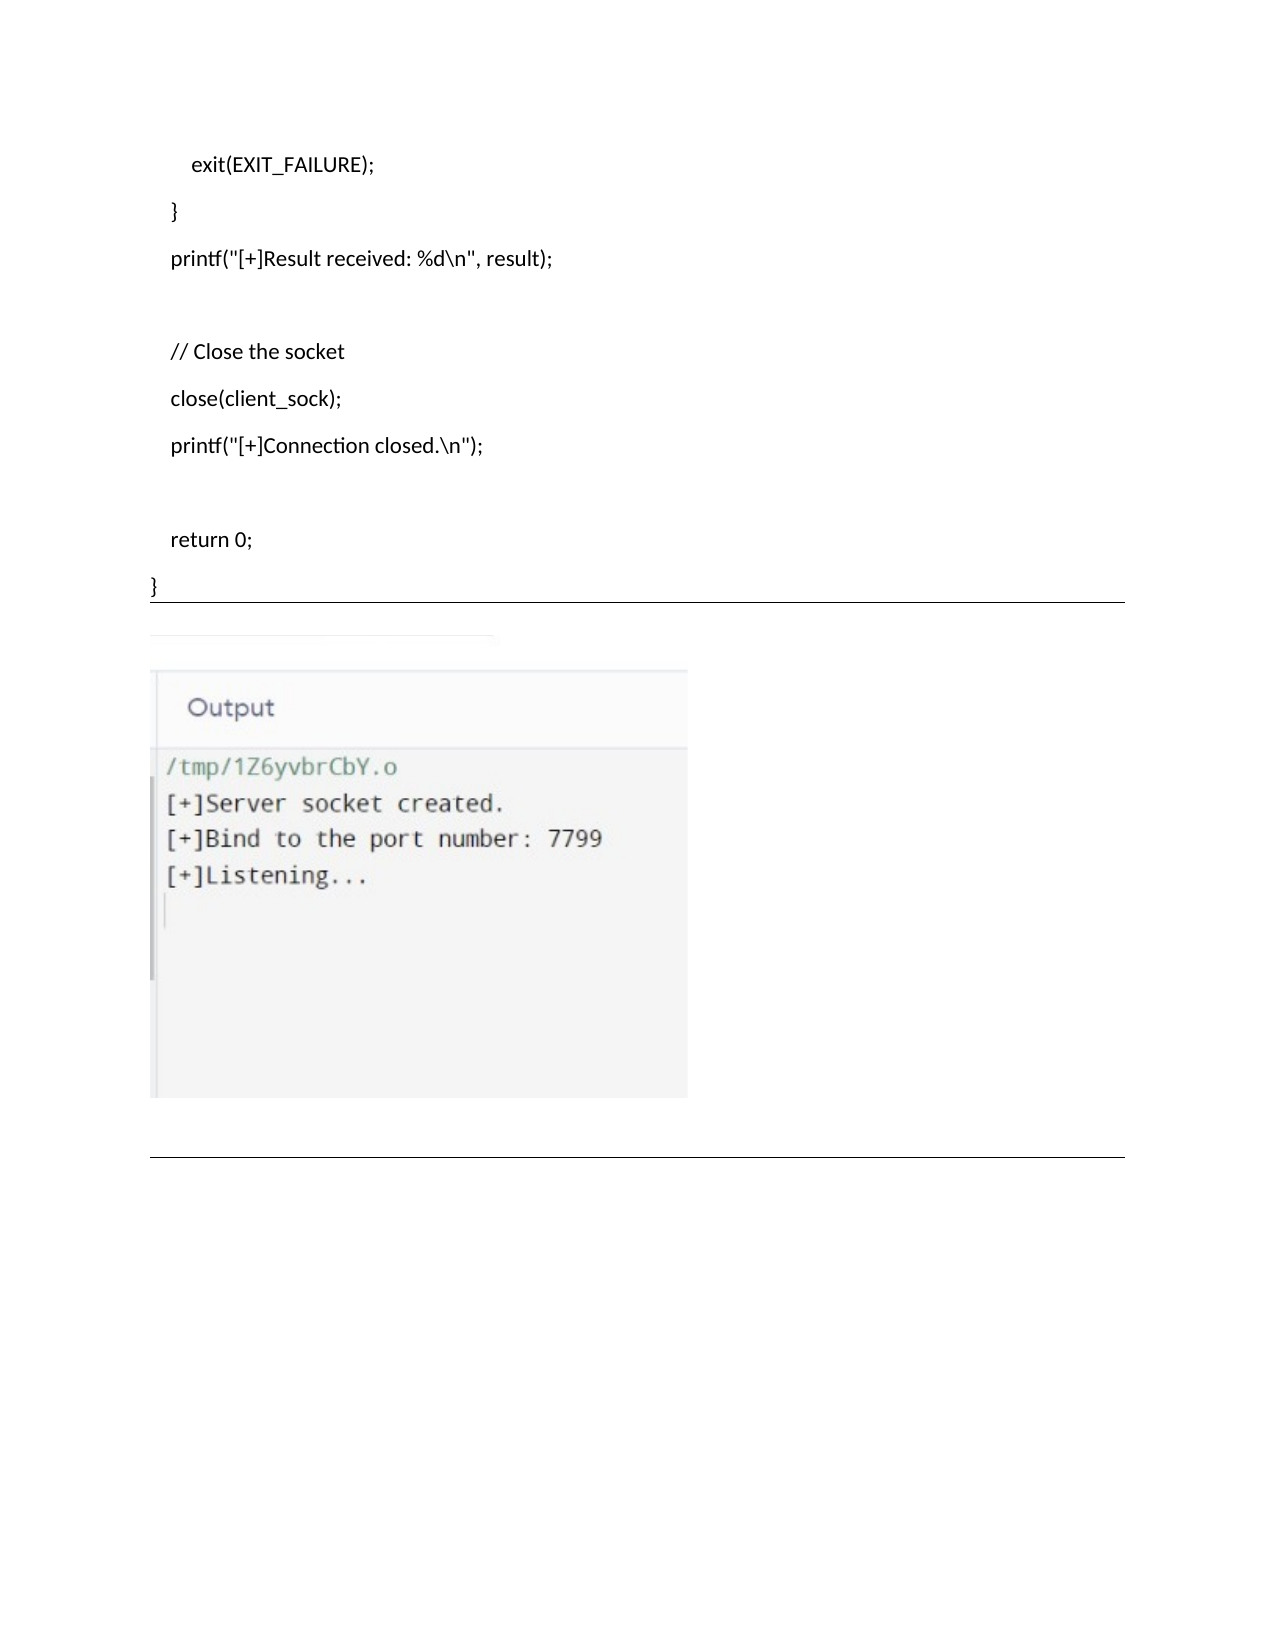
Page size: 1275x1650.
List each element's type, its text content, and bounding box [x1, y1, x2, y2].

text close(client_sock); [150, 384, 1125, 412]
text } [150, 197, 1125, 225]
picture [150, 635, 688, 1098]
text printf("[+]Connection closed.\n"); [150, 431, 1125, 459]
text exit(EXIT_FAILURE); [150, 150, 1125, 178]
text printf("[+]Result received: %d\n", result); [150, 244, 1125, 272]
text return 0; [150, 525, 1125, 553]
text // Close the socket [150, 337, 1125, 366]
text } [150, 572, 1125, 602]
